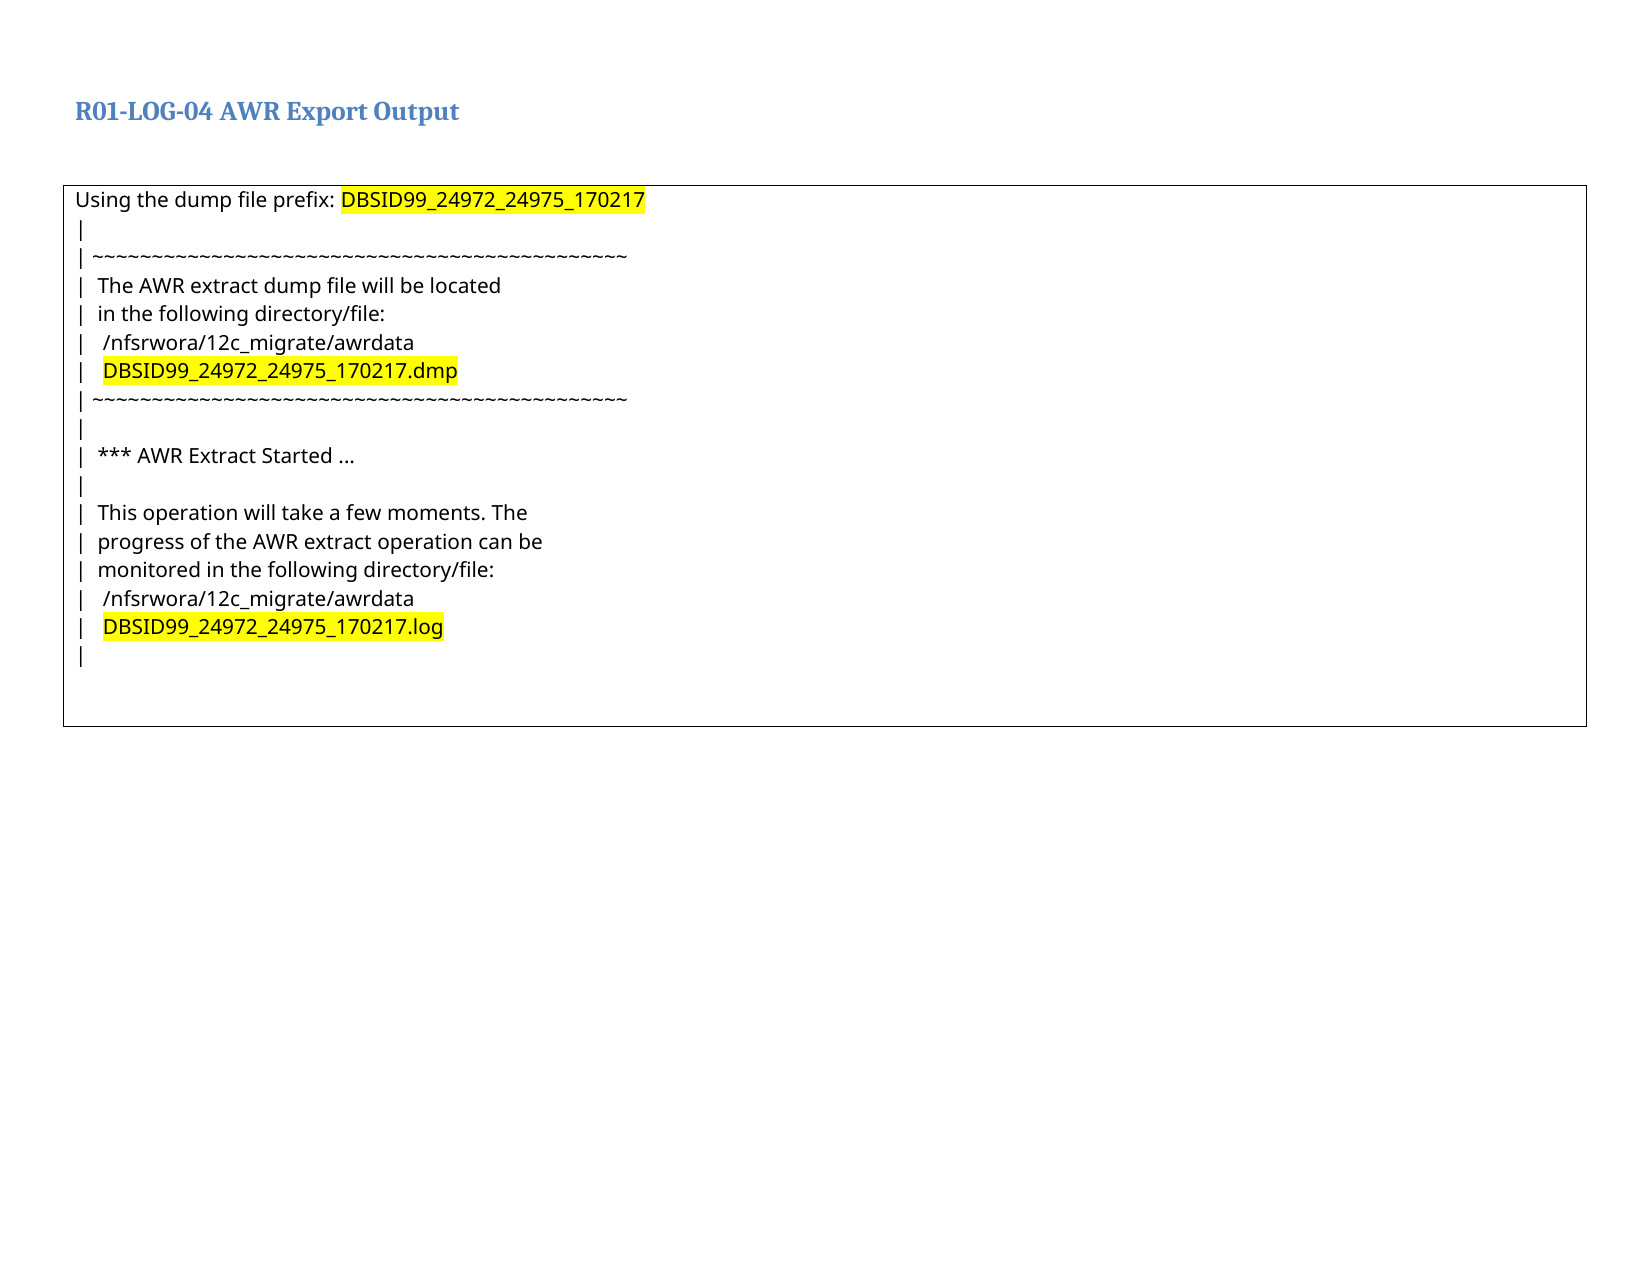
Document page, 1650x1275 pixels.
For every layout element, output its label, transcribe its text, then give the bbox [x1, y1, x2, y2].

table_header Using the dump file prefix: DBSID99_24972_24975_170217 | | ~~~~~~~~~~~~~~~~~~~~~~~~~~~~~~~~~~~~~~~~~~~~~ | The AWR extract dump file will be located | in the following directory/file: | /nfsrwora/12c_migrate/awrdata | DBSID99_24972_24975_170217.dmp | ~~~~~~~~~~~~~~~~~~~~~~~~~~~~~~~~~~~~~~~~~~~~~ | | *** AWR Extract Started ... | | This operation will take a few moments. The | progress of the AWR extract operation can be | monitored in the following directory/file: | /nfsrwora/12c_migrate/awrdata | DBSID99_24972_24975_170217.log | [64, 186, 1586, 726]
subtitle R01-LOG-04 AWR Export Output [75, 96, 1575, 127]
